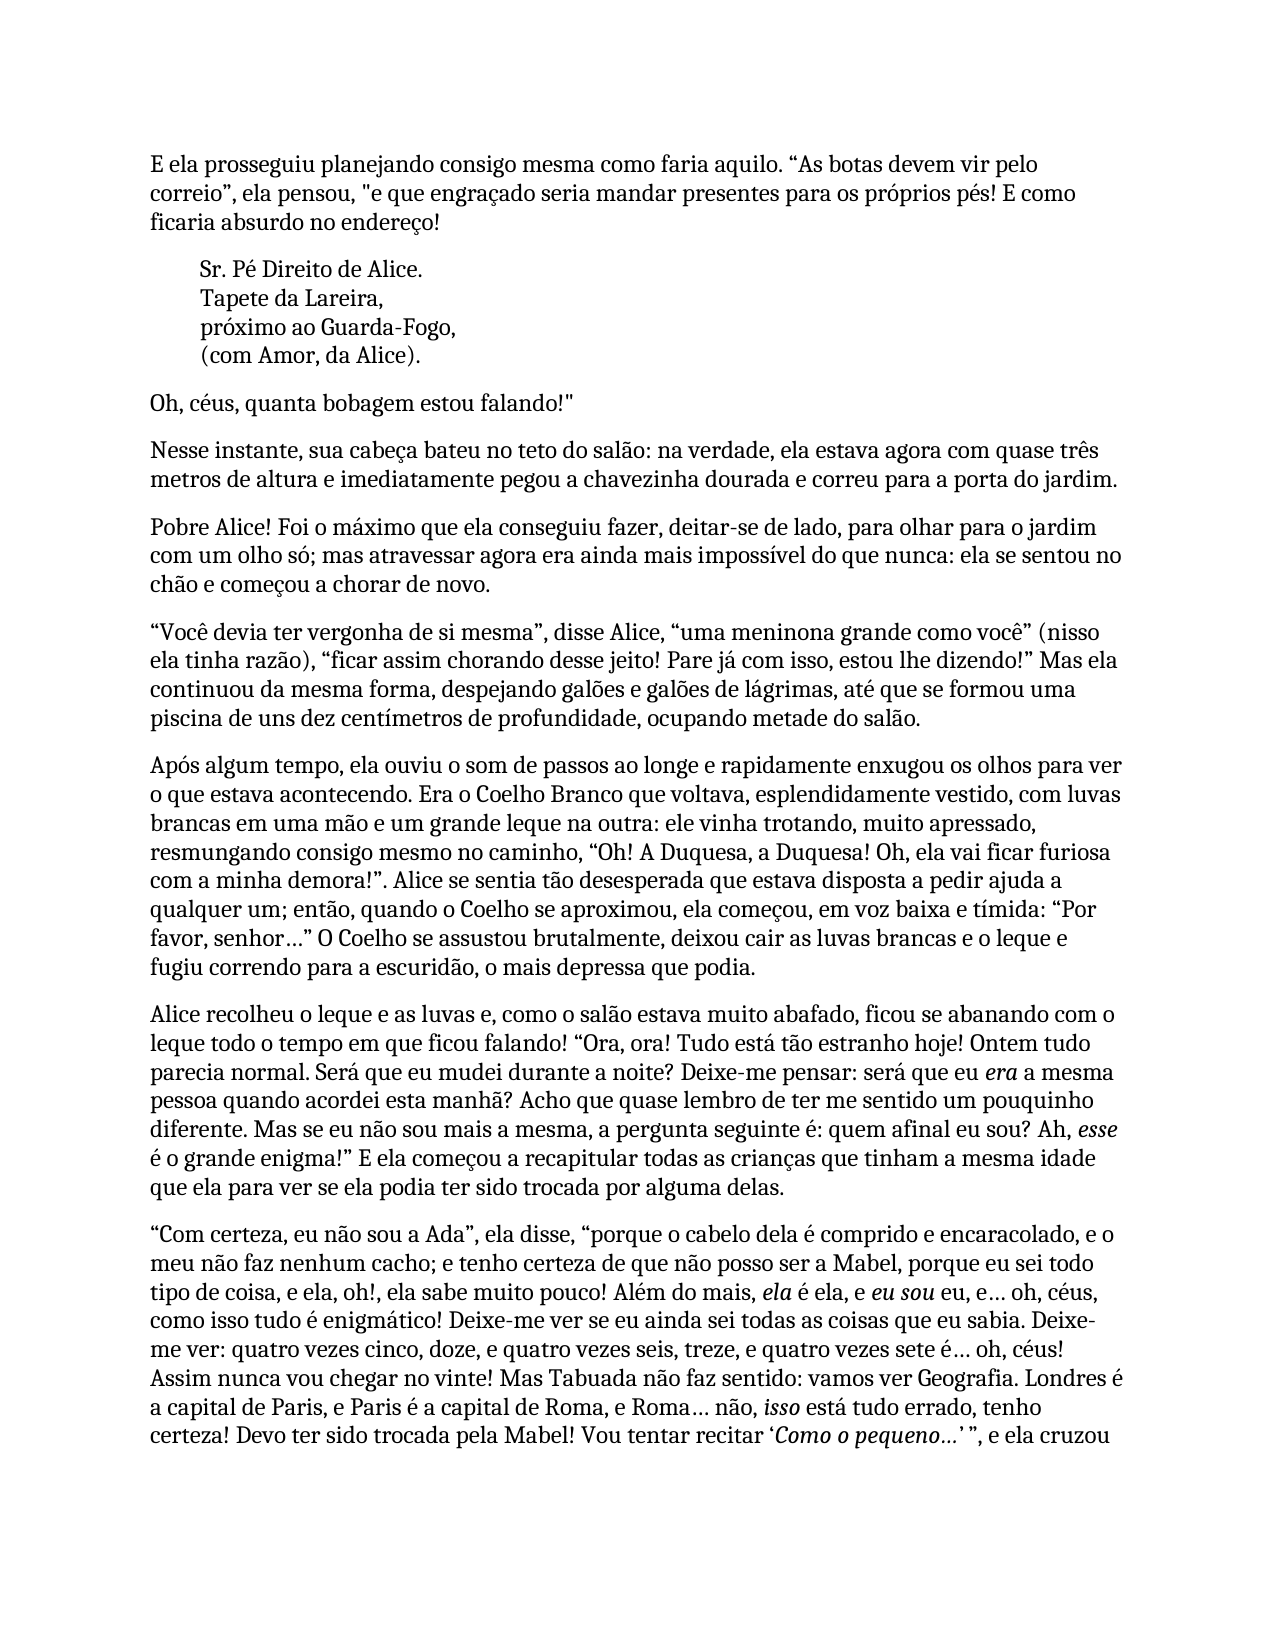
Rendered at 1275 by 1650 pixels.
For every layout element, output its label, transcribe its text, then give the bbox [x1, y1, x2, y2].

text Alice recolheu o leque e as luvas e, como o salão estava muito abafado, ficou se abanando com o leque todo o tempo em que ficou falando! “Ora, ora! Tudo está tão estranho hoje! Ontem tudo parecia normal. Será que eu mudei durante a noite? Deixe-me pensar: será que eu era a mesma pessoa quando acordei esta manhã? Acho que quase lembro de ter me sentido um pouquinho diferente. Mas se eu não sou mais a mesma, a pergunta seguinte é: quem afinal eu sou? Ah, esse é o grande enigma!” E ela começou a recapitular todas as crianças que tinham a mesma idade que ela para ver se ela podia ter sido trocada por alguma delas. [150, 1000, 1125, 1201]
text Oh, céus, quanta bobagem estou falando!" [150, 389, 1125, 417]
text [150, 1220, 1125, 1450]
text Pobre Alice! Foi o máximo que ela conseguiu fazer, deitar-se de lado, para olhar para o jardim com um olho só; mas atravessar agora era ainda mais impossível do que nunca: ela se sentou no chão e começou a chorar de novo. [150, 512, 1125, 599]
text Nesse instante, sua cabeça bateu no teto do salão: na verdade, ela estava agora com quase três metros de altura e imediatamente pegou a chavezinha dourada e correu para a porta do jardim. [150, 436, 1125, 494]
text E ela prosseguiu planejando consigo mesma como faria aquilo. “As botas devem vir pelo correio”, ela pensou, "e que engraçado seria mandar presentes para os próprios pés! E como ficaria absurdo no endereço! [150, 150, 1125, 236]
text Após algum tempo, ela ouviu o som de passos ao longe e rapidamente enxugou os olhos para ver o que estava acontecendo. Era o Coelho Branco que voltava, esplendidamente vestido, com luvas brancas em uma mão e um grande leque na outra: ele vinha trotando, muito apressado, resmungando consigo mesmo no caminho, “Oh! A Duquesa, a Duquesa! Oh, ela vai ficar furiosa com a minha demora!”. Alice se sentia tão desesperada que estava disposta a pedir ajuda a qualquer um; então, quando o Coelho se aproximou, ela começou, em voz baixa e tímida: “Por favor, senhor…” O Coelho se assustou brutalmente, deixou cair as luvas brancas e o leque e fugiu correndo para a escuridão, o mais depressa que podia. [150, 751, 1125, 981]
text Sr. Pé Direito de Alice. Tapete da Lareira, próximo ao Guarda-Fogo, (com Amor, da Alice). [200, 255, 1075, 370]
text “Você devia ter vergonha de si mesma”, disse Alice, “uma meninona grande como você” (nisso ela tinha razão), “ficar assim chorando desse jeito! Pare já com isso, estou lhe dizendo!” Mas ela continuou da mesma forma, despejando galões e galões de lágrimas, até que se formou uma piscina de uns dez centímetros de profundidade, ocupando metade do salão. [150, 617, 1125, 732]
